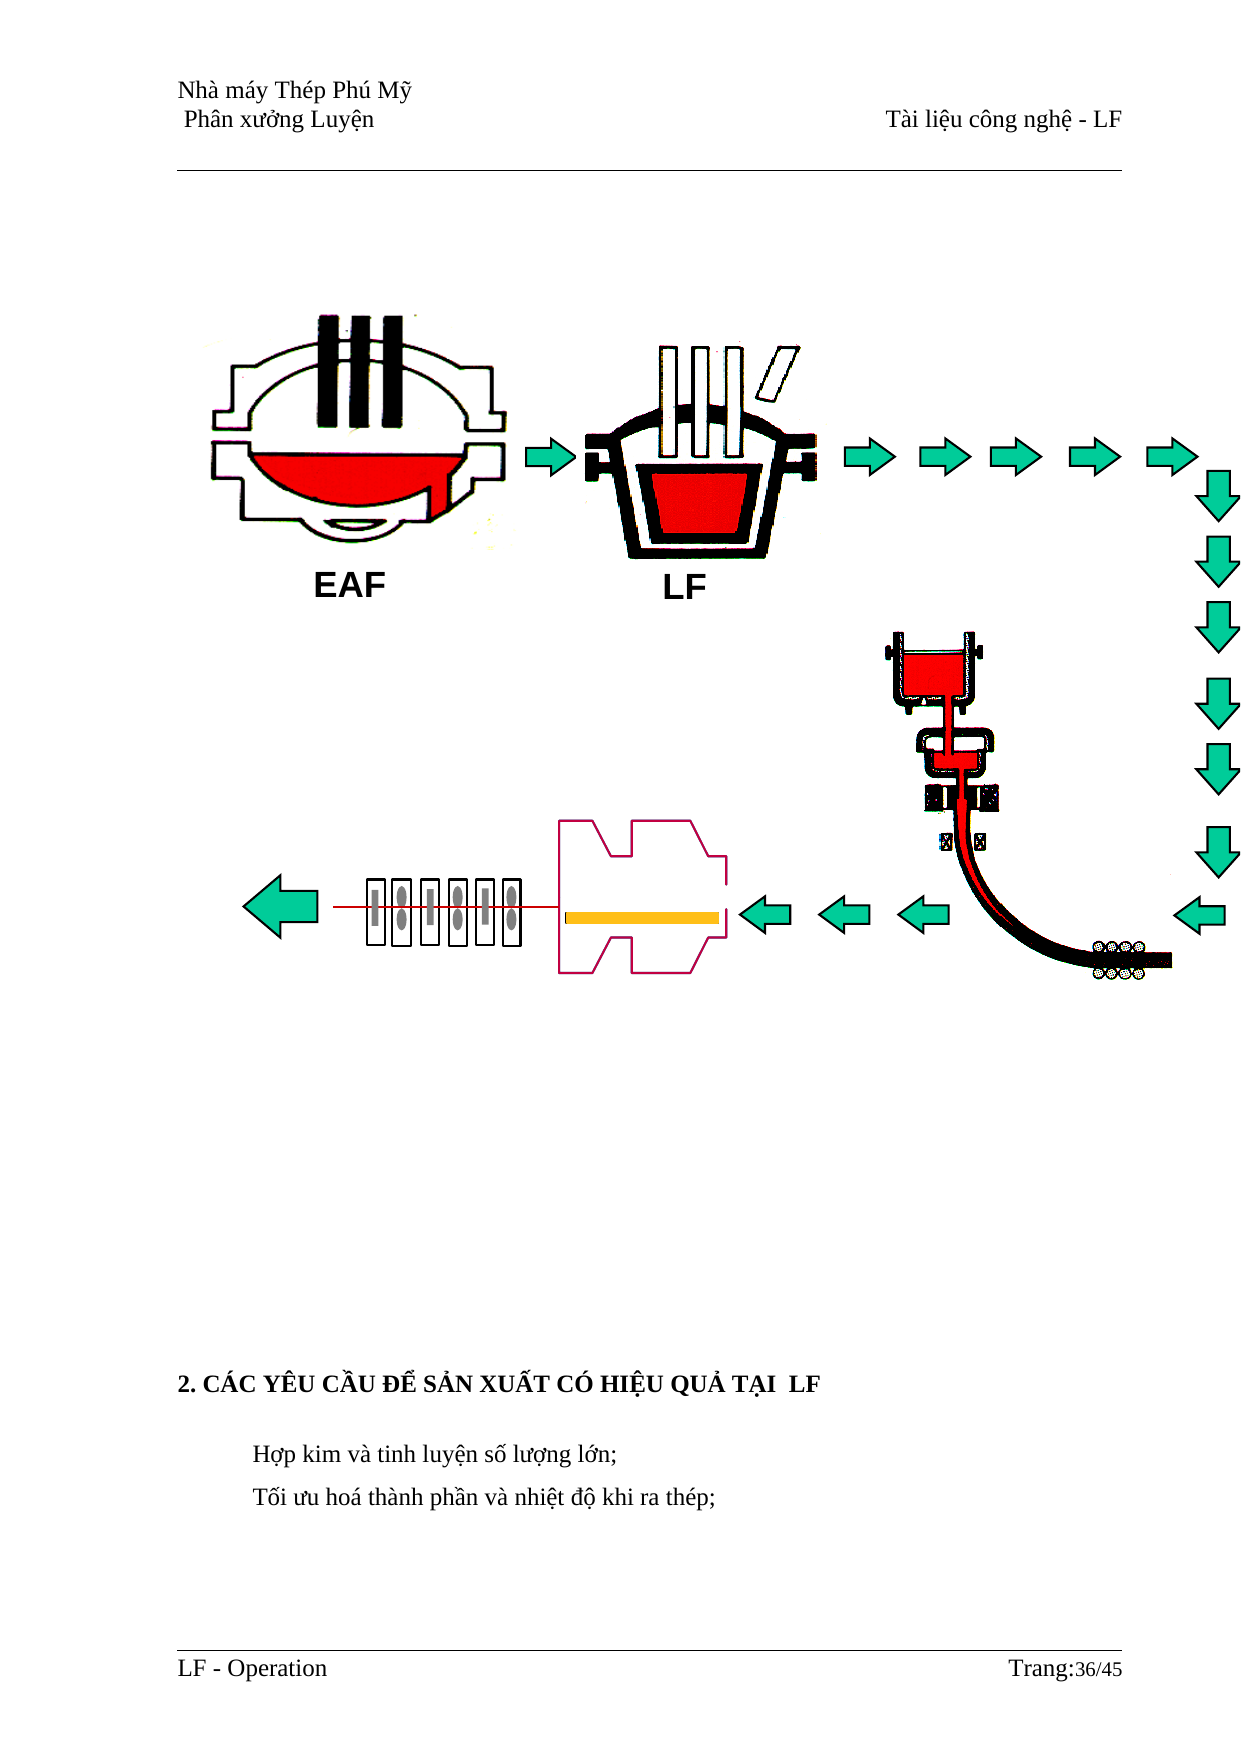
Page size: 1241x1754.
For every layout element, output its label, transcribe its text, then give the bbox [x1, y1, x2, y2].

text 2. CÁC YÊU CẦU ĐỂ SẢN XUẤT CÓ HIỆU QUẢ TẠI LF [177, 1369, 1122, 1398]
picture [202, 308, 520, 550]
list Hợp kim và tinh luyện số lượng lớn; [215, 1439, 1122, 1468]
picture [576, 340, 829, 566]
picture [879, 623, 1186, 985]
list Tối ưu hoá thành phần và nhiệt độ khi ra thép; [215, 1482, 1122, 1511]
